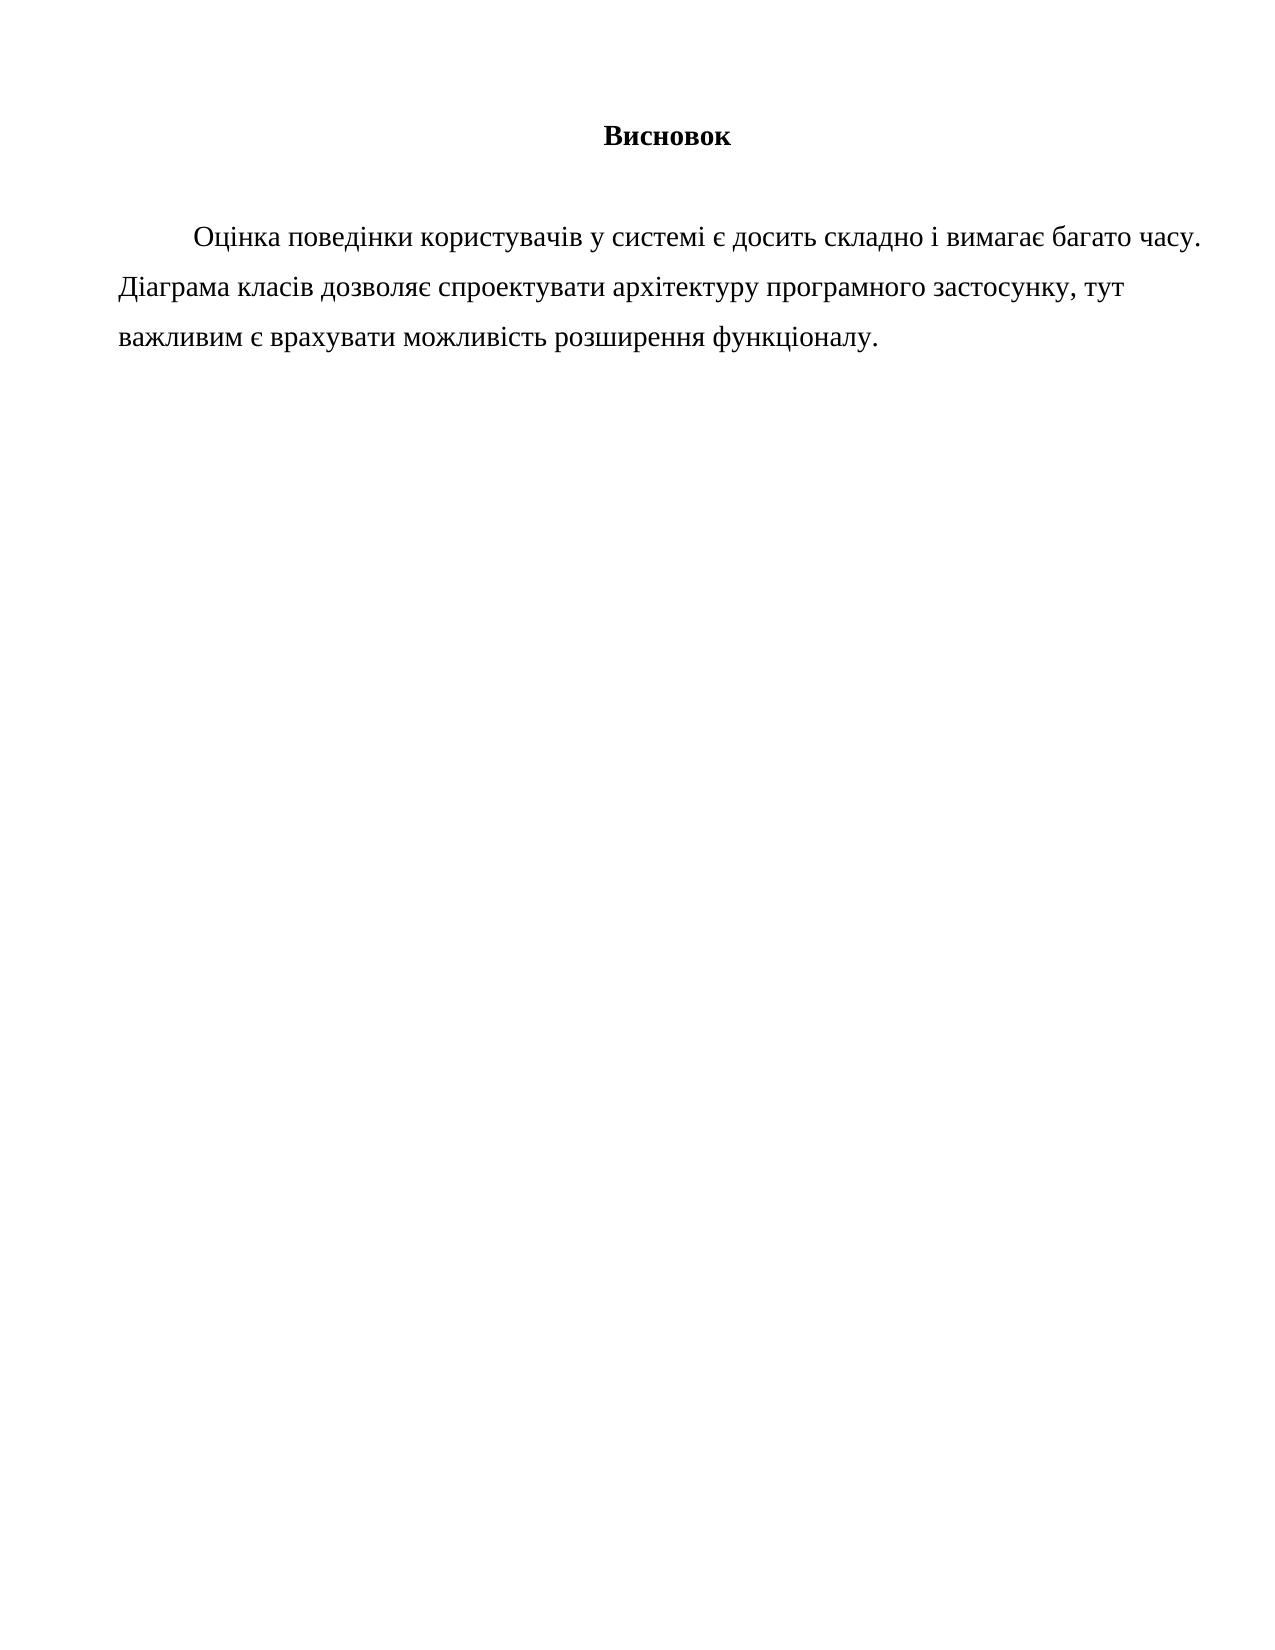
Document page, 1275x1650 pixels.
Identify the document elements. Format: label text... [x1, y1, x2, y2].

list Оцінка поведінки користувачів у системі є досить складно і вимагає багато часу. Діаграма класів дозволяє спроектувати архітектуру програмного застосунку, тут важливим є врахувати можливість розширення функціоналу. [118, 219, 1216, 353]
list Висновок [118, 118, 1216, 152]
